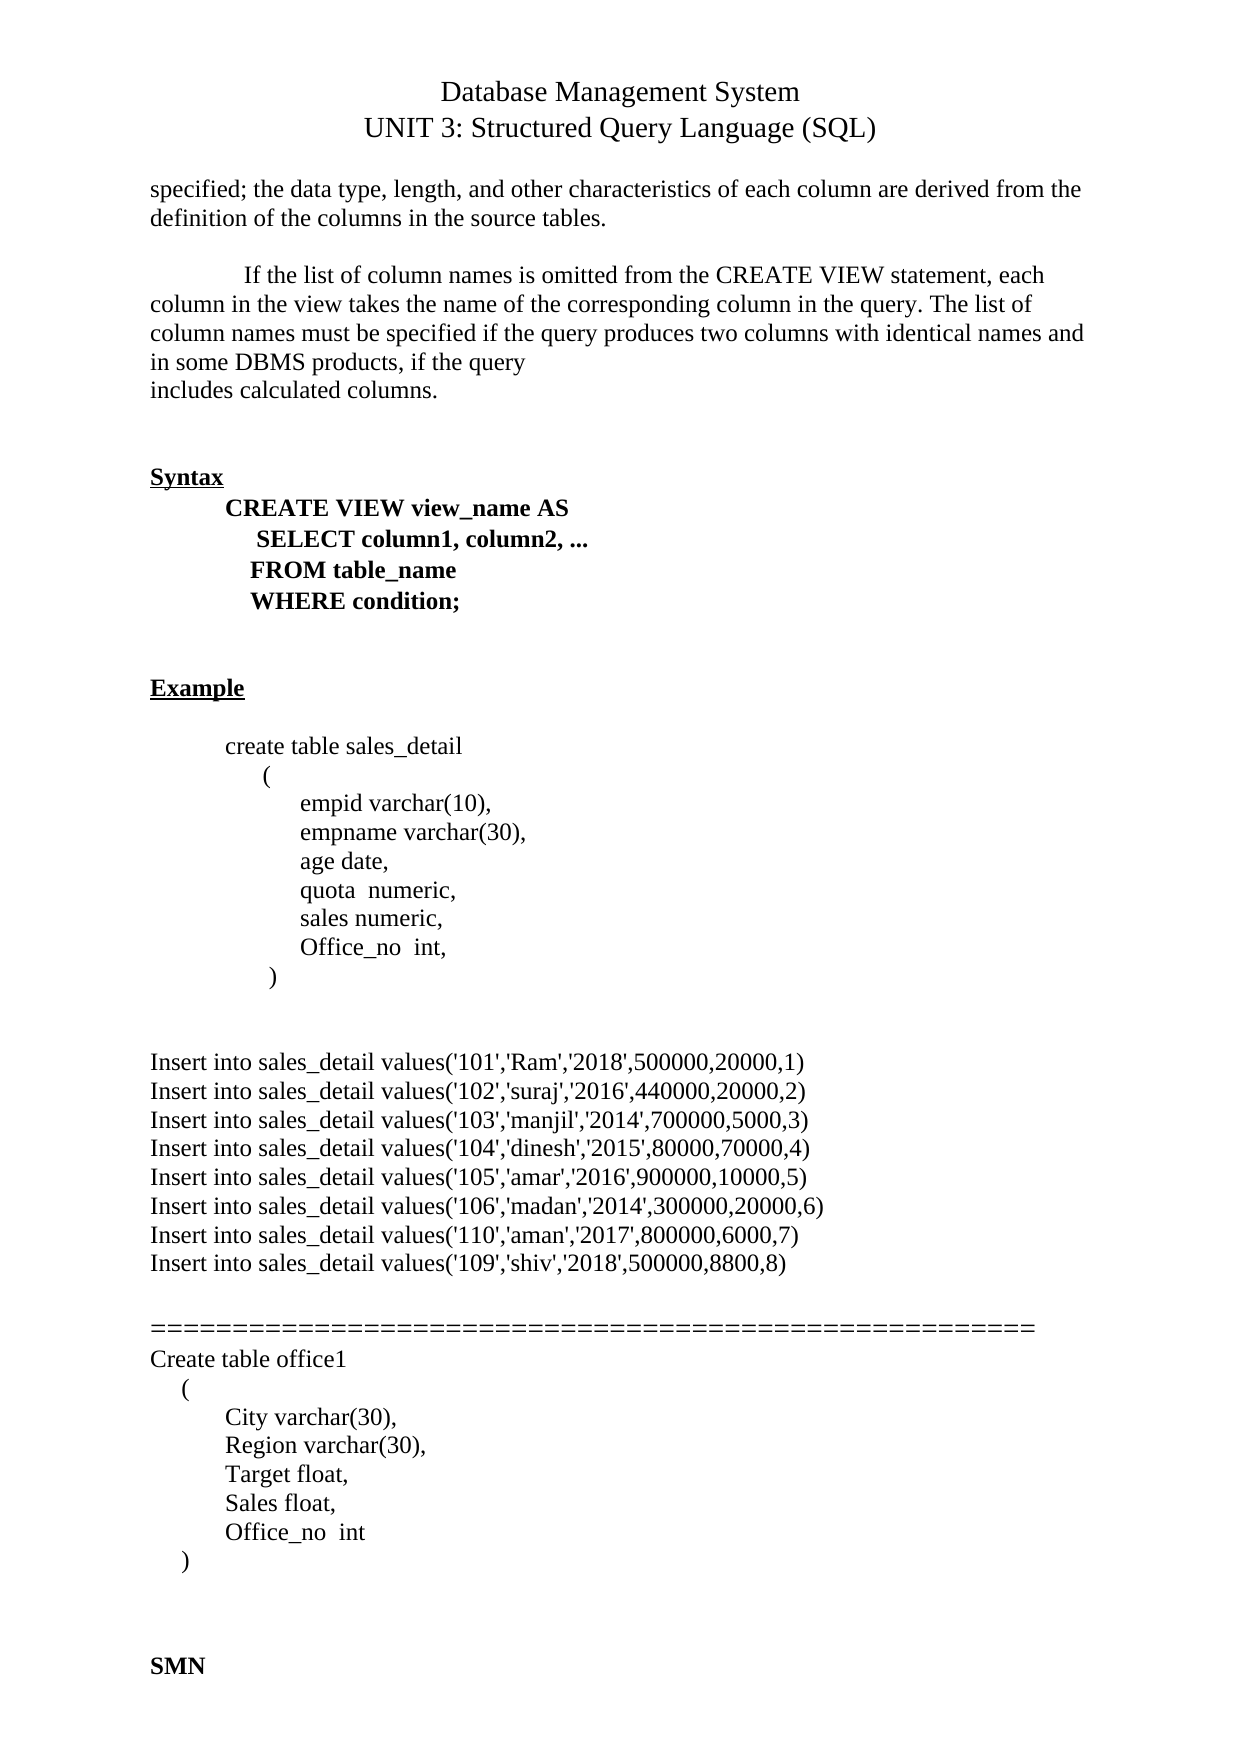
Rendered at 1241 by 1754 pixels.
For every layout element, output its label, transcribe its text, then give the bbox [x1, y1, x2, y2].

text Example [150, 673, 1090, 702]
text Insert into sales_detail values('106','madan','2014',300000,20000,6) [150, 1191, 1090, 1220]
text Insert into sales_detail values('102','suraj','2016',440000,20000,2) [150, 1076, 1090, 1105]
text Region varchar(30), [225, 1431, 1090, 1459]
text ( [225, 760, 1090, 788]
text ====================================================== [150, 1311, 1090, 1344]
text Target float, [225, 1459, 1090, 1488]
text ) [225, 961, 1090, 990]
text quota numeric, [300, 875, 1090, 903]
text ( [150, 1373, 1090, 1402]
text If the list of column names is omitted from the CREATE VIEW statement, each column in the view takes the name of the corresponding column in the query. The list of column names must be specified if the query produces two columns with identical names and in some DBMS products, if the query [150, 260, 1090, 375]
text ) [150, 1546, 1090, 1574]
text empid varchar(10), [300, 788, 1090, 817]
text Insert into sales_detail values('103','manjil','2014',700000,5000,3) [150, 1105, 1090, 1133]
text Office_no int [225, 1517, 1090, 1546]
text Office_no int, [300, 932, 1090, 961]
text Insert into sales_detail values('104','dinesh','2015',80000,70000,4) [150, 1133, 1090, 1162]
text Insert into sales_detail values('105','amar','2016',900000,10000,5) [150, 1162, 1090, 1191]
text City varchar(30), [225, 1402, 1090, 1431]
text Syntax [150, 462, 1090, 490]
text Sales float, [225, 1488, 1090, 1517]
text Insert into sales_detail values('110','aman','2017',800000,6000,7) [150, 1220, 1090, 1248]
text age date, [300, 846, 1090, 875]
text Insert into sales_detail values('101','Ram','2018',500000,20000,1) [150, 1047, 1090, 1076]
text Insert into sales_detail values('109','shiv','2018',500000,8800,8) [150, 1248, 1090, 1277]
text sales numeric, [300, 903, 1090, 932]
text create table sales_detail [225, 731, 1090, 760]
text empname varchar(30), [300, 817, 1090, 846]
text Create table office1 [150, 1344, 1090, 1373]
text includes calculated columns. [150, 375, 1090, 404]
text CREATE VIEW view_name AS SELECT column1, column2, ... FROM table_name WHERE condition; [225, 493, 1090, 614]
